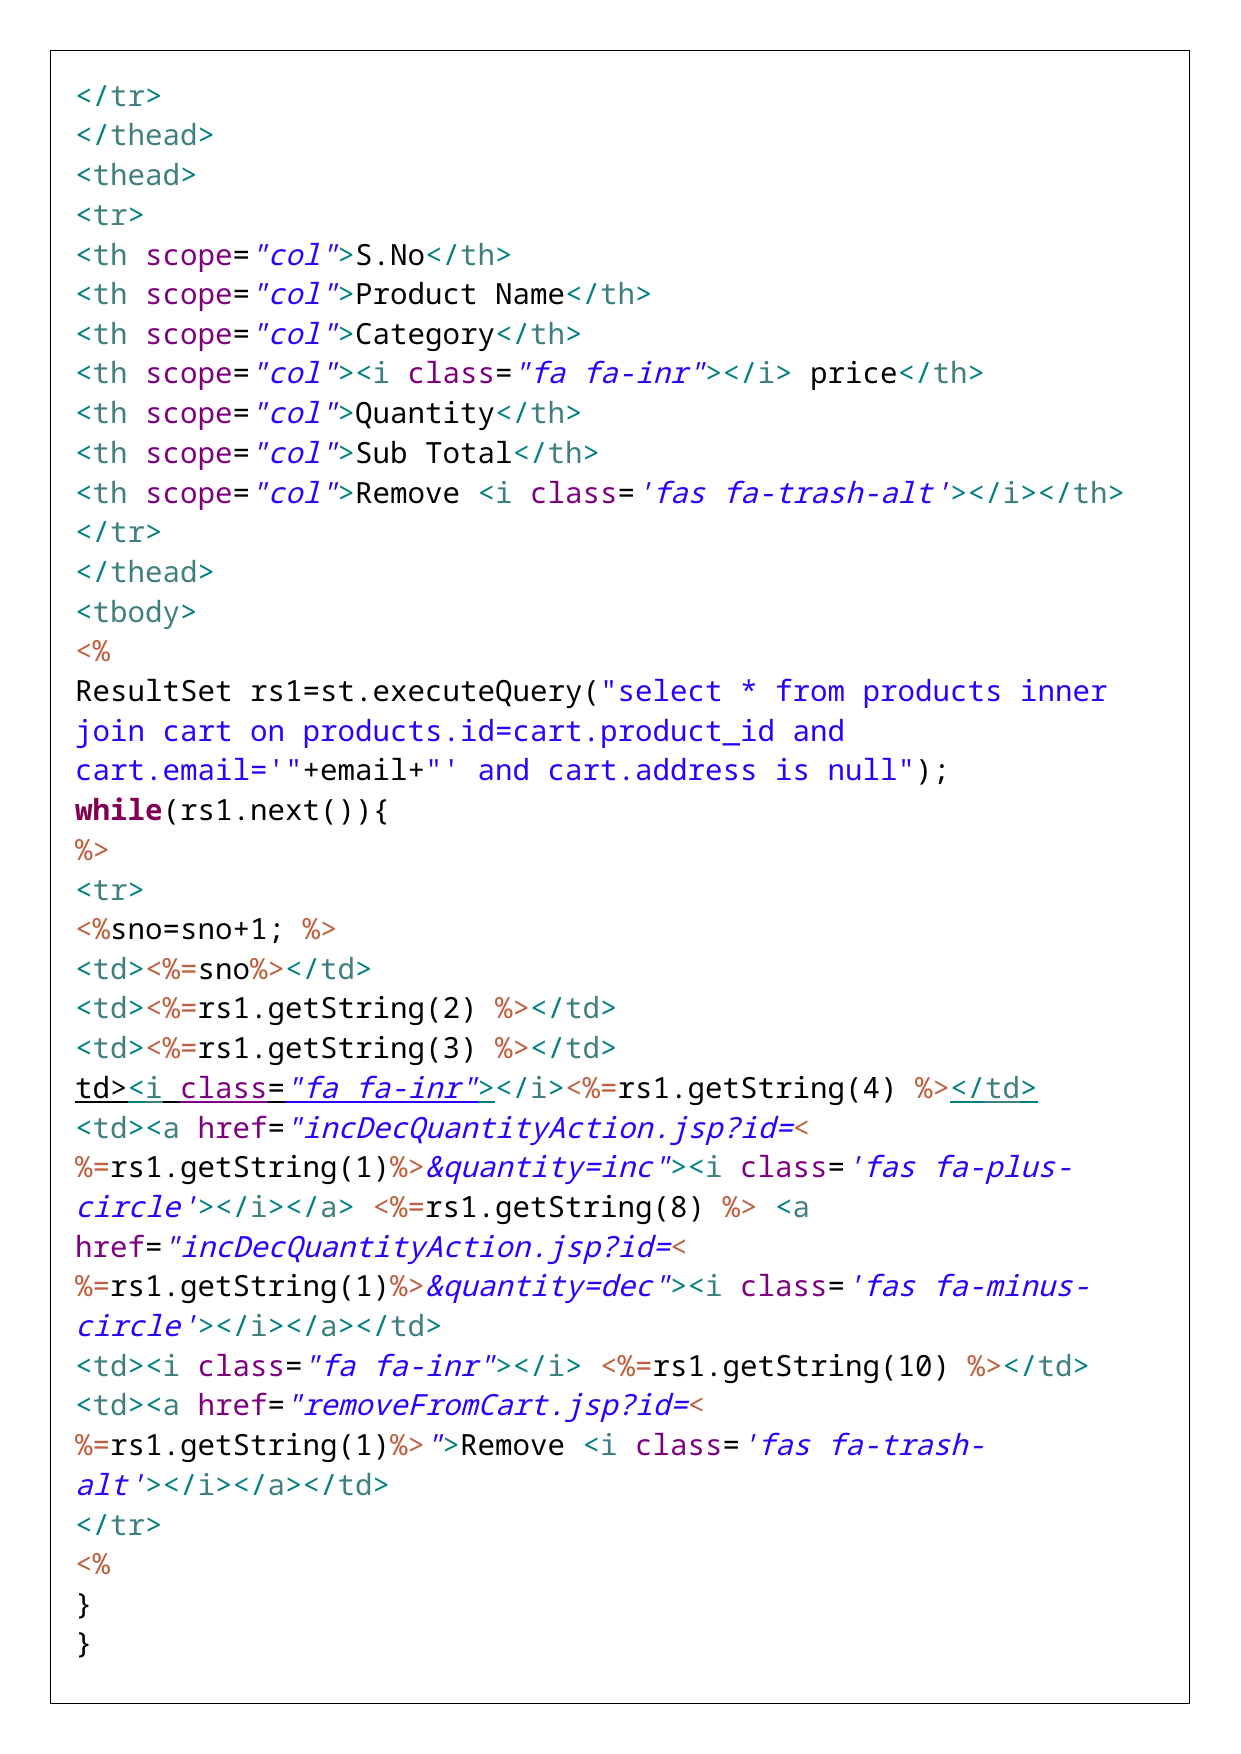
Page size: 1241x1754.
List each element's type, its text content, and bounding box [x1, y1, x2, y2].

text <% [75, 1543, 1165, 1583]
text <th scope="col"><i class="fa fa-inr"></i> price</th> [75, 353, 1165, 392]
text <tr> [75, 869, 1165, 908]
text <td><%=rs1.getString(2) %></td> [75, 988, 1165, 1027]
text } [75, 1583, 1165, 1623]
text <th scope="col">Remove <i class='fas fa-trash-alt'></i></th> [75, 472, 1165, 512]
text <td><i class="fa fa-inr"></i> <%=rs1.getString(10) %></td> [75, 1345, 1165, 1385]
text <th scope="col">S.No</th> [75, 234, 1165, 273]
text } [75, 1623, 1165, 1662]
text </thead> [75, 115, 1165, 154]
text <thead> [75, 154, 1165, 194]
text <td><%=sno%></td> [75, 948, 1165, 988]
text <tr> [75, 194, 1165, 234]
text td><i class="fa fa-inr"></i><%=rs1.getString(4) %></td> [75, 1067, 1165, 1107]
text <th scope="col">Sub Total</th> [75, 432, 1165, 472]
text </tr> [75, 1504, 1165, 1543]
text ResultSet rs1=st.executeQuery("select * from products inner join cart on products.id=cart.product_id and cart.email='"+email+"' and cart.address is null"); [75, 670, 1165, 789]
text <%sno=sno+1; %> [75, 908, 1165, 948]
text %> [75, 829, 1165, 869]
text <th scope="col">Category</th> [75, 313, 1165, 353]
text <td><%=rs1.getString(3) %></td> [75, 1027, 1165, 1067]
text <th scope="col">Quantity</th> [75, 392, 1165, 432]
text <td><a href="incDecQuantityAction.jsp?id=<%=rs1.getString(1)%>&quantity=inc"><i class='fas fa-plus-circle'></i></a> <%=rs1.getString(8) %> <a href="incDecQuantityAction.jsp?id=<%=rs1.getString(1)%>&quantity=dec"><i class='fas fa-minus-circle'></i></a></td> [75, 1107, 1165, 1345]
text </thead> [75, 551, 1165, 591]
text <td><a href="removeFromCart.jsp?id=<%=rs1.getString(1)%>">Remove <i class='fas fa-trash-alt'></i></a></td> [75, 1385, 1165, 1504]
text while(rs1.next()){ [75, 789, 1165, 829]
text <tbody> [75, 591, 1165, 631]
text <% [75, 631, 1165, 670]
text <th scope="col">Product Name</th> [75, 273, 1165, 313]
text </tr> [75, 512, 1165, 551]
text </tr> [75, 75, 1165, 115]
